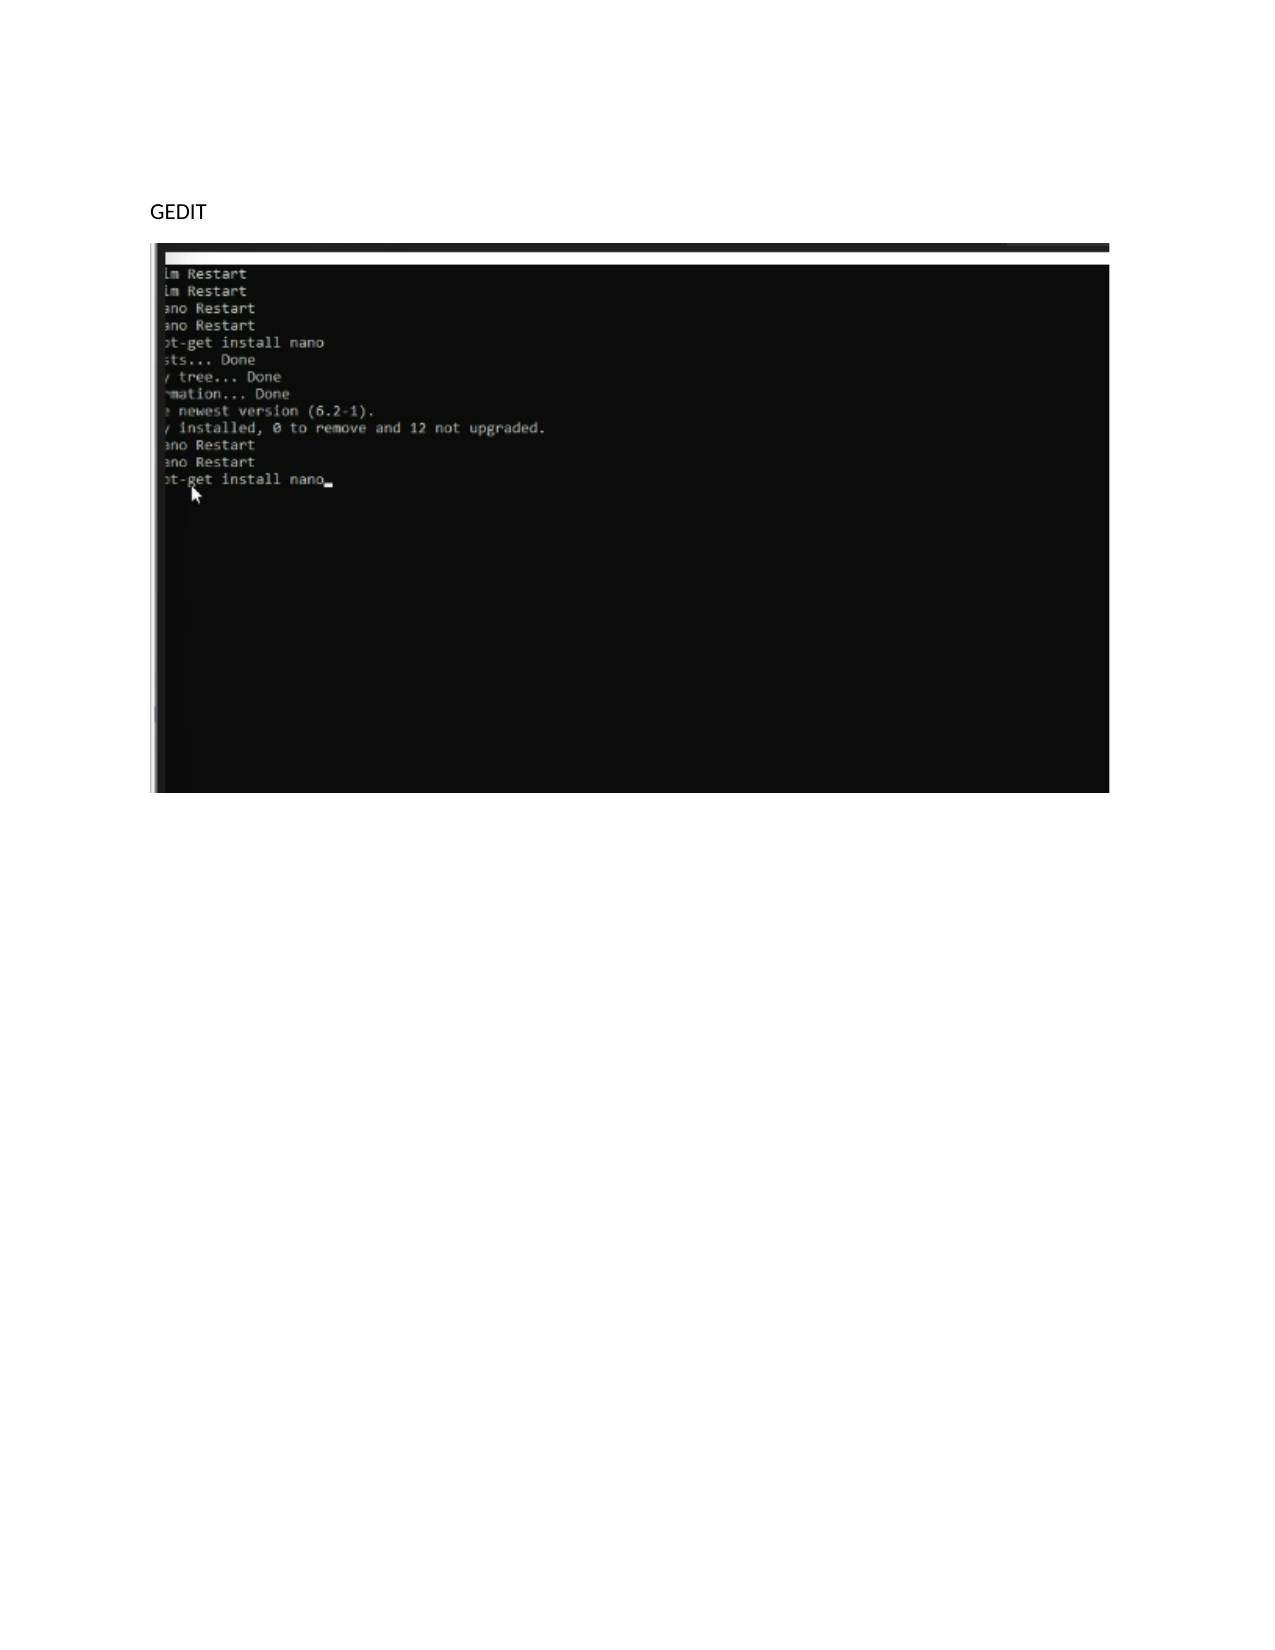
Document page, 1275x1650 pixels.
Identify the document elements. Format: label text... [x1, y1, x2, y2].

picture [150, 243, 1110, 793]
text GEDIT [150, 197, 1125, 225]
